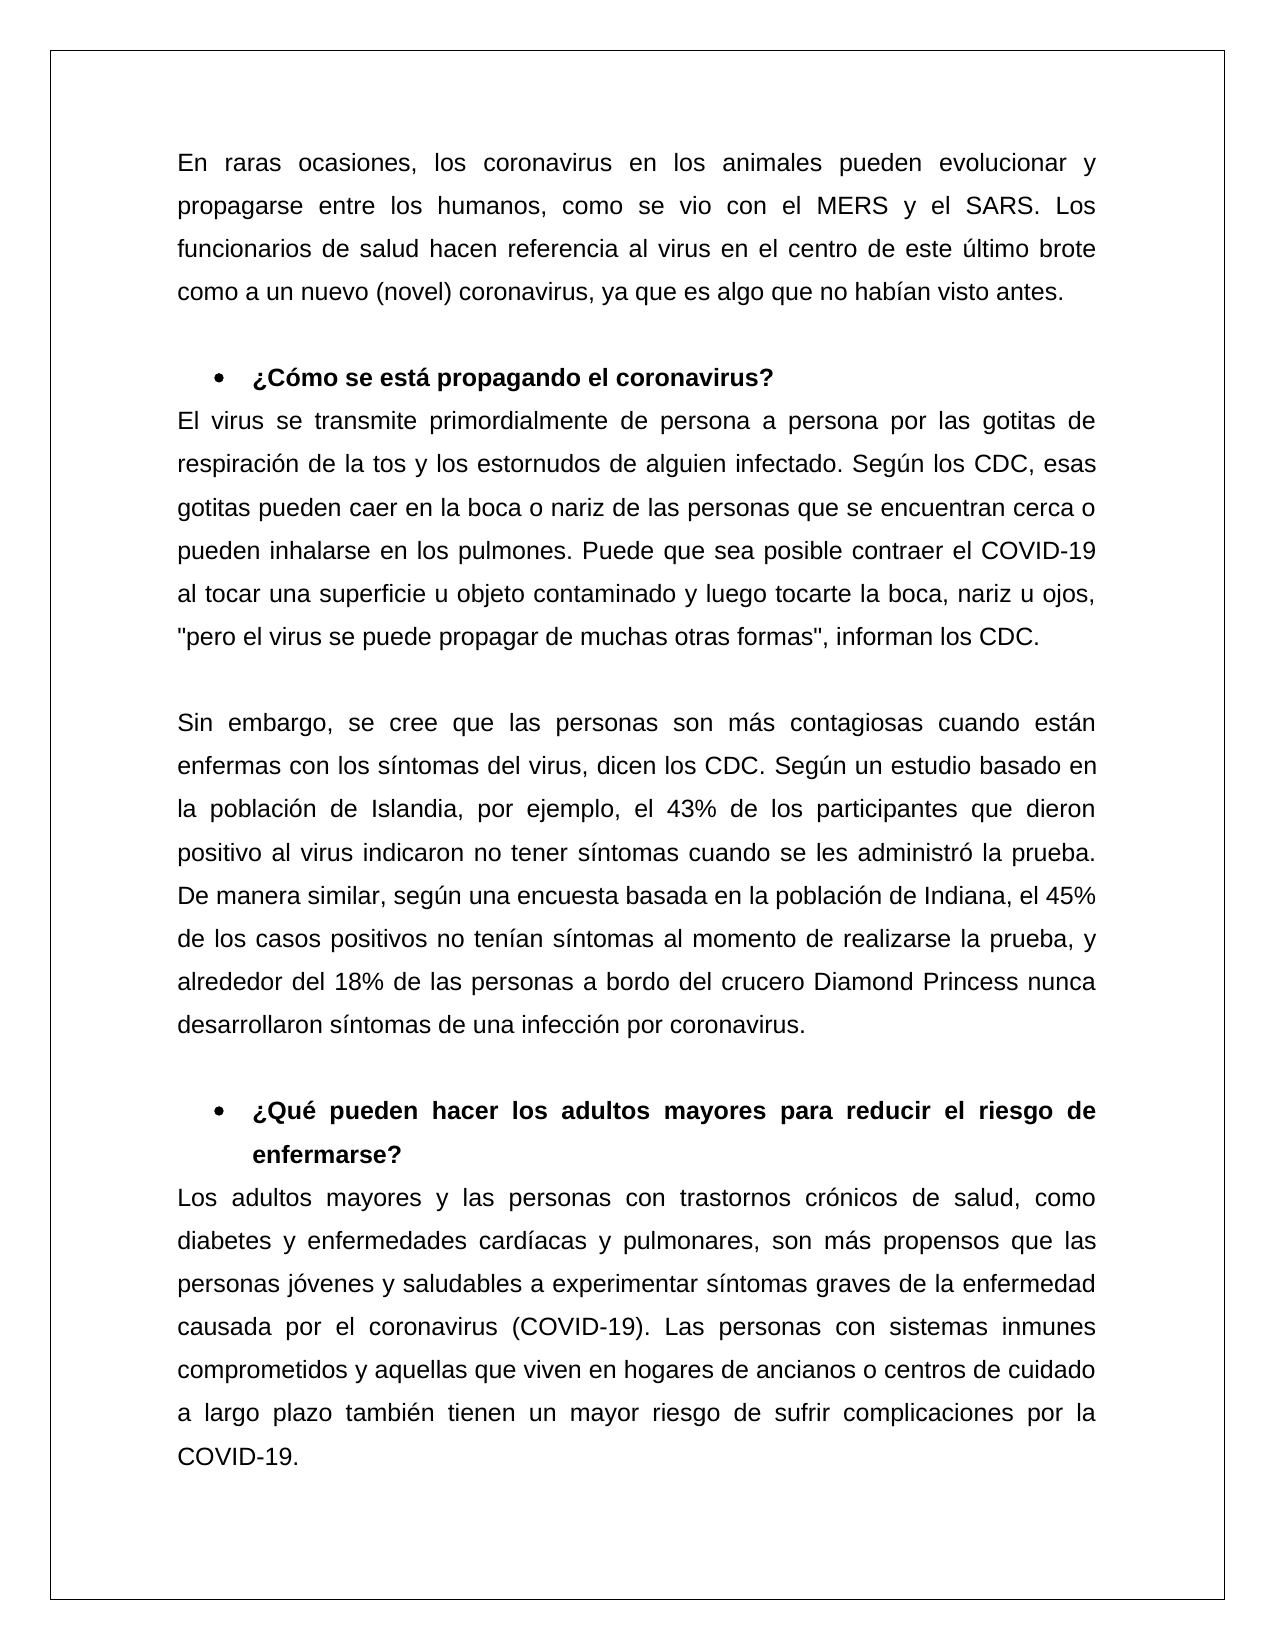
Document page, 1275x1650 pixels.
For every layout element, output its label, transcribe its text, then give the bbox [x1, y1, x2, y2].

text Sin embargo, se cree que las personas son más contagiosas cuando están enfermas con los síntomas del virus, dicen los CDC. Según un estudio basado en la población de Islandia, por ejemplo, el 43% de los participantes que dieron positivo al virus indicaron no tener síntomas cuando se les administró la prueba. De manera similar, según una encuesta basada en la población de Indiana, el 45% de los casos positivos no tenían síntomas al momento de realizarse la prueba, y alrededor del 18% de las personas a bordo del crucero Diamond Princess nunca desarrollaron síntomas de una infección por coronavirus. [177, 708, 1098, 1039]
list ¿Qué pueden hacer los adultos mayores para reducir el riesgo de enfermarse? [214, 1096, 1098, 1168]
text El virus se transmite primordialmente de persona a persona por las gotitas de respiración de la tos y los estornudos de alguien infectado. Según los CDC, esas gotitas pueden caer en la boca o nariz de las personas que se encuentran cerca o pueden inhalarse en los pulmones. Puede que sea posible contraer el COVID-19 al tocar una superficie u objeto contaminado y luego tocarte la boca, nariz u ojos, "pero el virus se puede propagar de muchas otras formas", informan los CDC. [177, 406, 1098, 651]
text Los adultos mayores y las personas con trastornos crónicos de salud, como diabetes y enfermedades cardíacas y pulmonares, son más propensos que las personas jóvenes y saludables a experimentar síntomas graves de la enfermedad causada por el coronavirus (COVID-19). Las personas con sistemas inmunes comprometidos y aquellas que viven en hogares de ancianos o centros de cuidado a largo plazo también tienen un mayor riesgo de sufrir complicaciones por la COVID-19. [177, 1183, 1098, 1470]
text En raras ocasiones, los coronavirus en los animales pueden evolucionar y propagarse entre los humanos, como se vio con el MERS y el SARS. Los funcionarios de salud hacen referencia al virus en el centro de este último brote como a un nuevo (novel) coronavirus, ya que es algo que no habían visto antes. [177, 147, 1098, 306]
list ¿Cómo se está propagando el coronavirus? [214, 363, 1098, 392]
